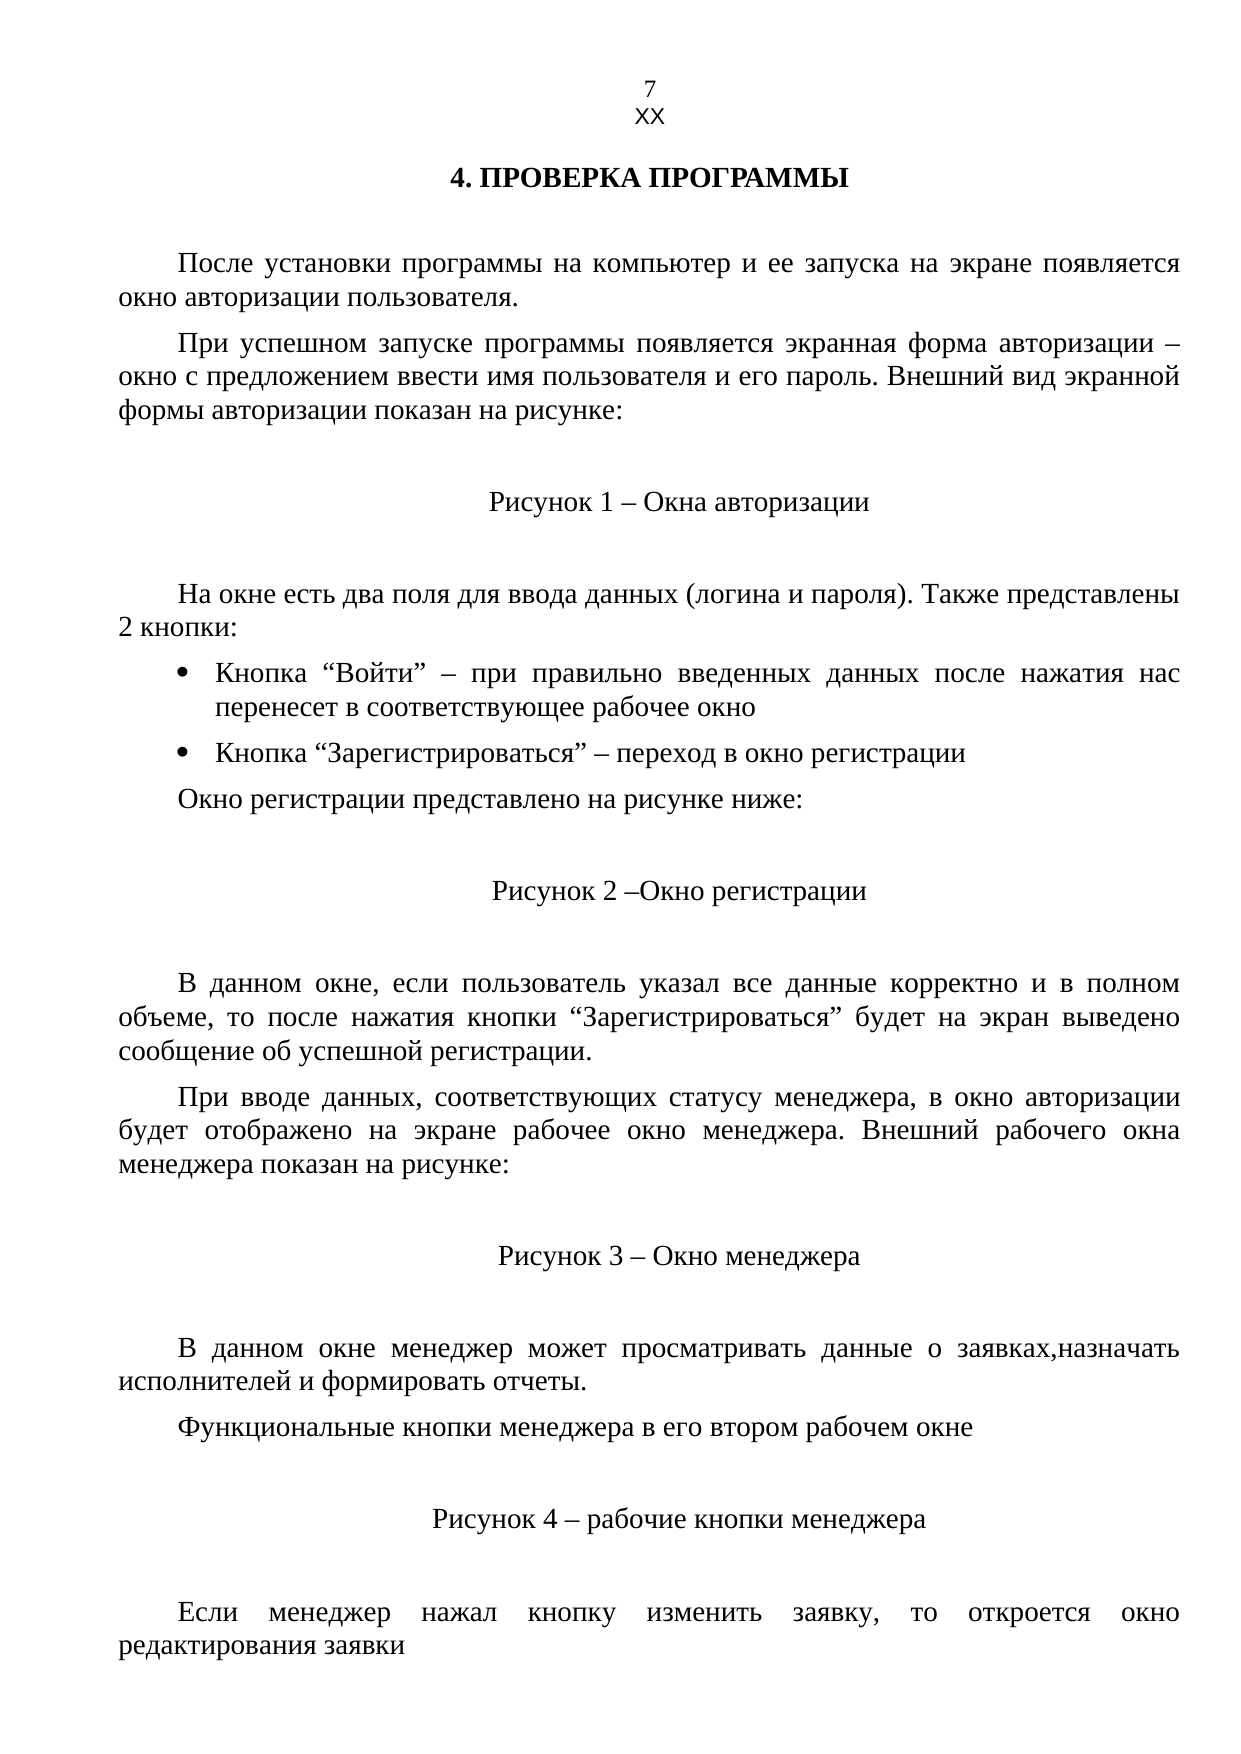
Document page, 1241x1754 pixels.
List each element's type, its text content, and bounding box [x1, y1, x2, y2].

text В данном окне, если пользователь указал все данные корректно и в полном объеме, то после нажатия кнопки “Зарегистрироваться” будет на экран выведено сообщение об успешной регистрации. [118, 966, 1181, 1066]
text Рисунок 4 – рабочие кнопки менеджера [118, 1502, 1181, 1535]
text Если менеджер нажал кнопку изменить заявку, то откроется окно редактирования заявки [118, 1594, 1181, 1661]
text Рисунок 2 –Окно регистрации [177, 873, 1181, 907]
list Кнопка “Зарегистрироваться” – переход в окно регистрации [177, 735, 1181, 769]
text После установки программы на компьютер и ее запуска на экране появляется окно авторизации пользователя. [118, 245, 1181, 312]
text В данном окне менеджер может просматривать данные о заявках,назначать исполнителей и формировать отчеты. [118, 1330, 1181, 1397]
text Функциональные кнопки менеджера в его втором рабочем окне [118, 1409, 1181, 1443]
list Кнопка “Войти” – при правильно введенных данных после нажатия нас перенесет в соответствующее рабочее окно [177, 656, 1181, 723]
text Рисунок 1 – Окна авторизации [118, 484, 1181, 517]
text На окне есть два поля для ввода данных (логина и пароля). Также представлены 2 кнопки: [118, 576, 1181, 643]
text Рисунок 3 – Окно менеджера [118, 1238, 1181, 1271]
text При вводе данных, соответствующих статусу менеджера, в окно авторизации будет отображено на экране рабочее окно менеджера. Внешний рабочего окна менеджера показан на рисунке: [118, 1079, 1181, 1179]
text При успешном запуске программы появляется экранная форма авторизации – окно с предложением ввести имя пользователя и его пароль. Внешний вид экранной формы авторизации показан на рисунке: [118, 325, 1181, 425]
text Проверка программы [118, 160, 1181, 194]
text Окно регистрации представлено на рисунке ниже: [177, 781, 1181, 815]
